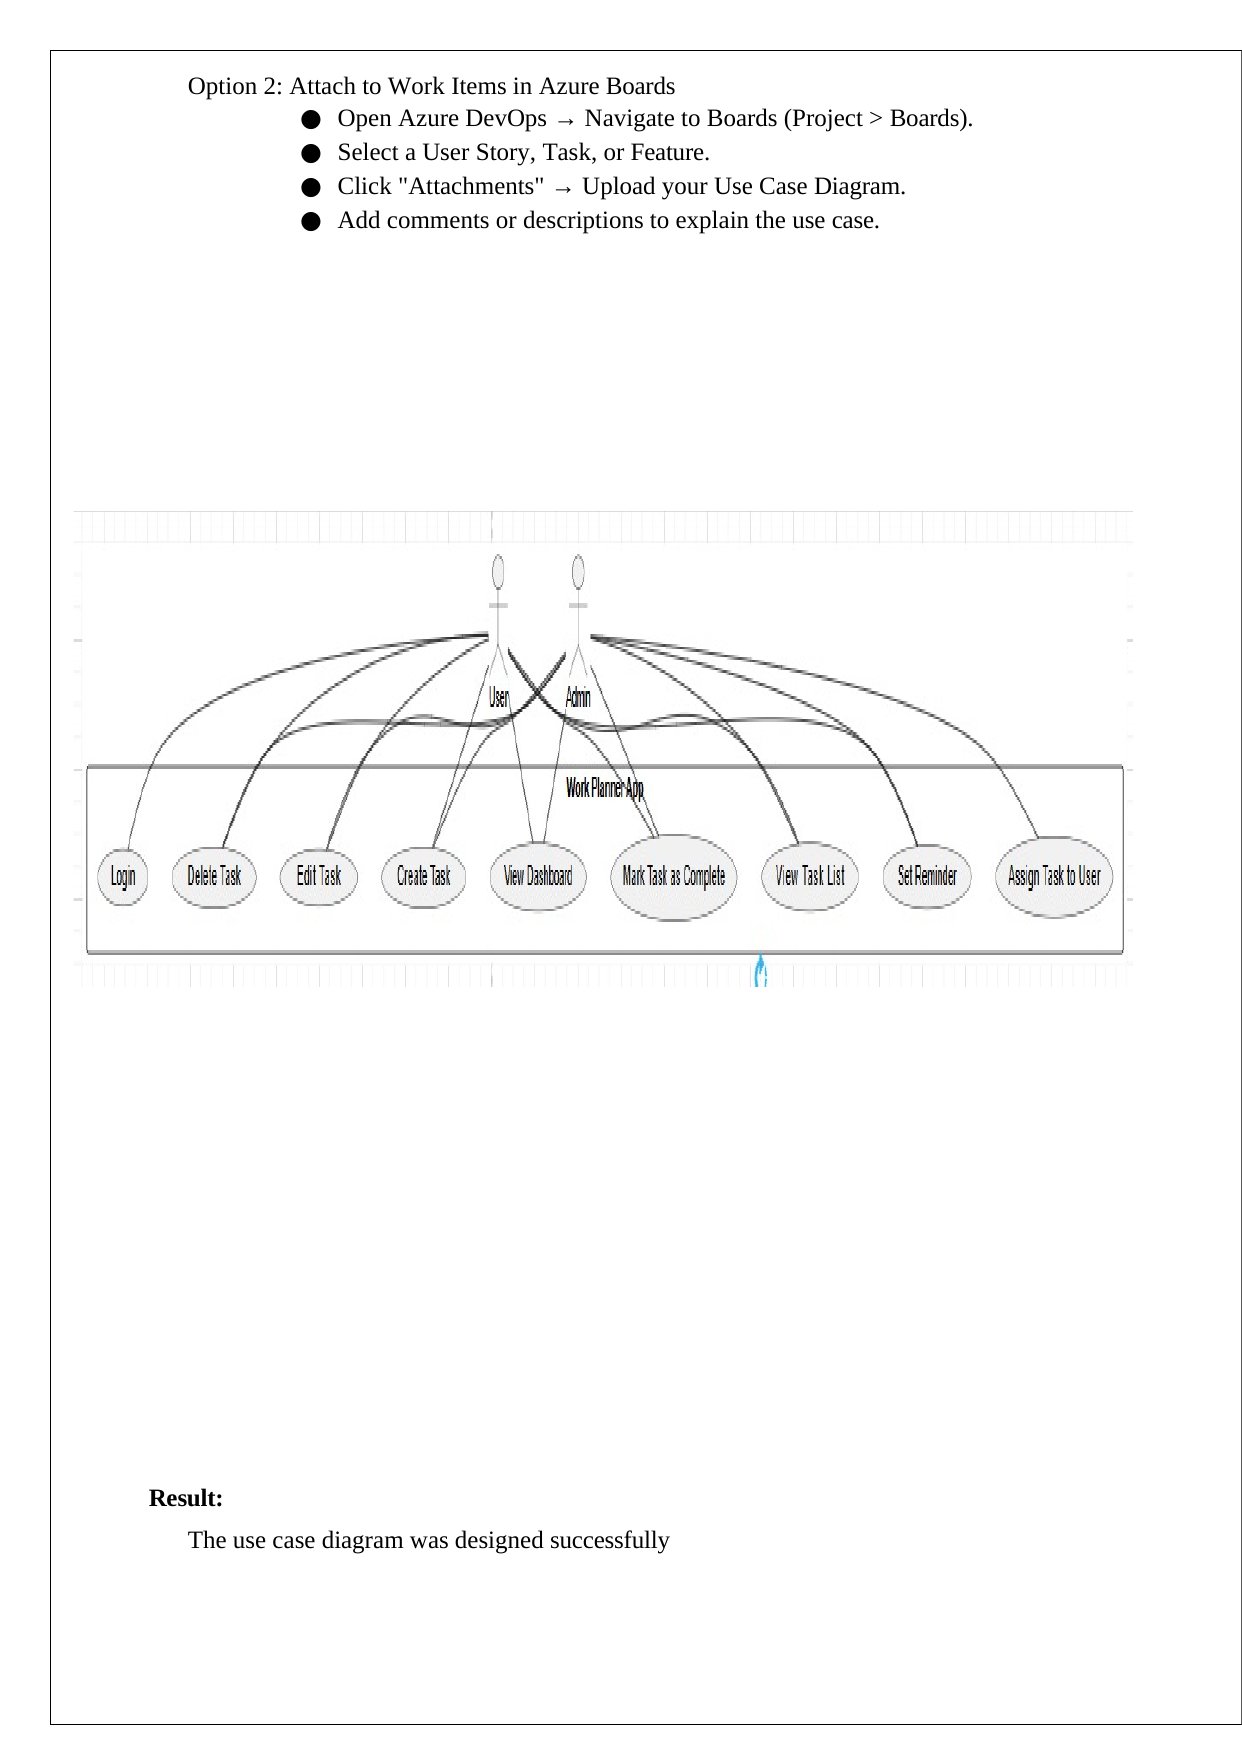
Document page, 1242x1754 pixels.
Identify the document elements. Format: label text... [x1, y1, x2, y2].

subtitle Result: [148, 1483, 1241, 1511]
list Add comments or descriptions to explain the use case. [300, 202, 1241, 236]
text The use case diagram was designed successfully [188, 1525, 1241, 1554]
list Select a User Story, Task, or Feature. [300, 134, 1241, 168]
list Open Azure DevOps → Navigate to Boards (Project > Boards). [300, 100, 1241, 134]
text Option 2: Attach to Work Items in Azure Boards [188, 71, 1241, 100]
picture [73, 511, 1133, 987]
list Click "Attachments" → Upload your Use Case Diagram. [300, 168, 1241, 202]
